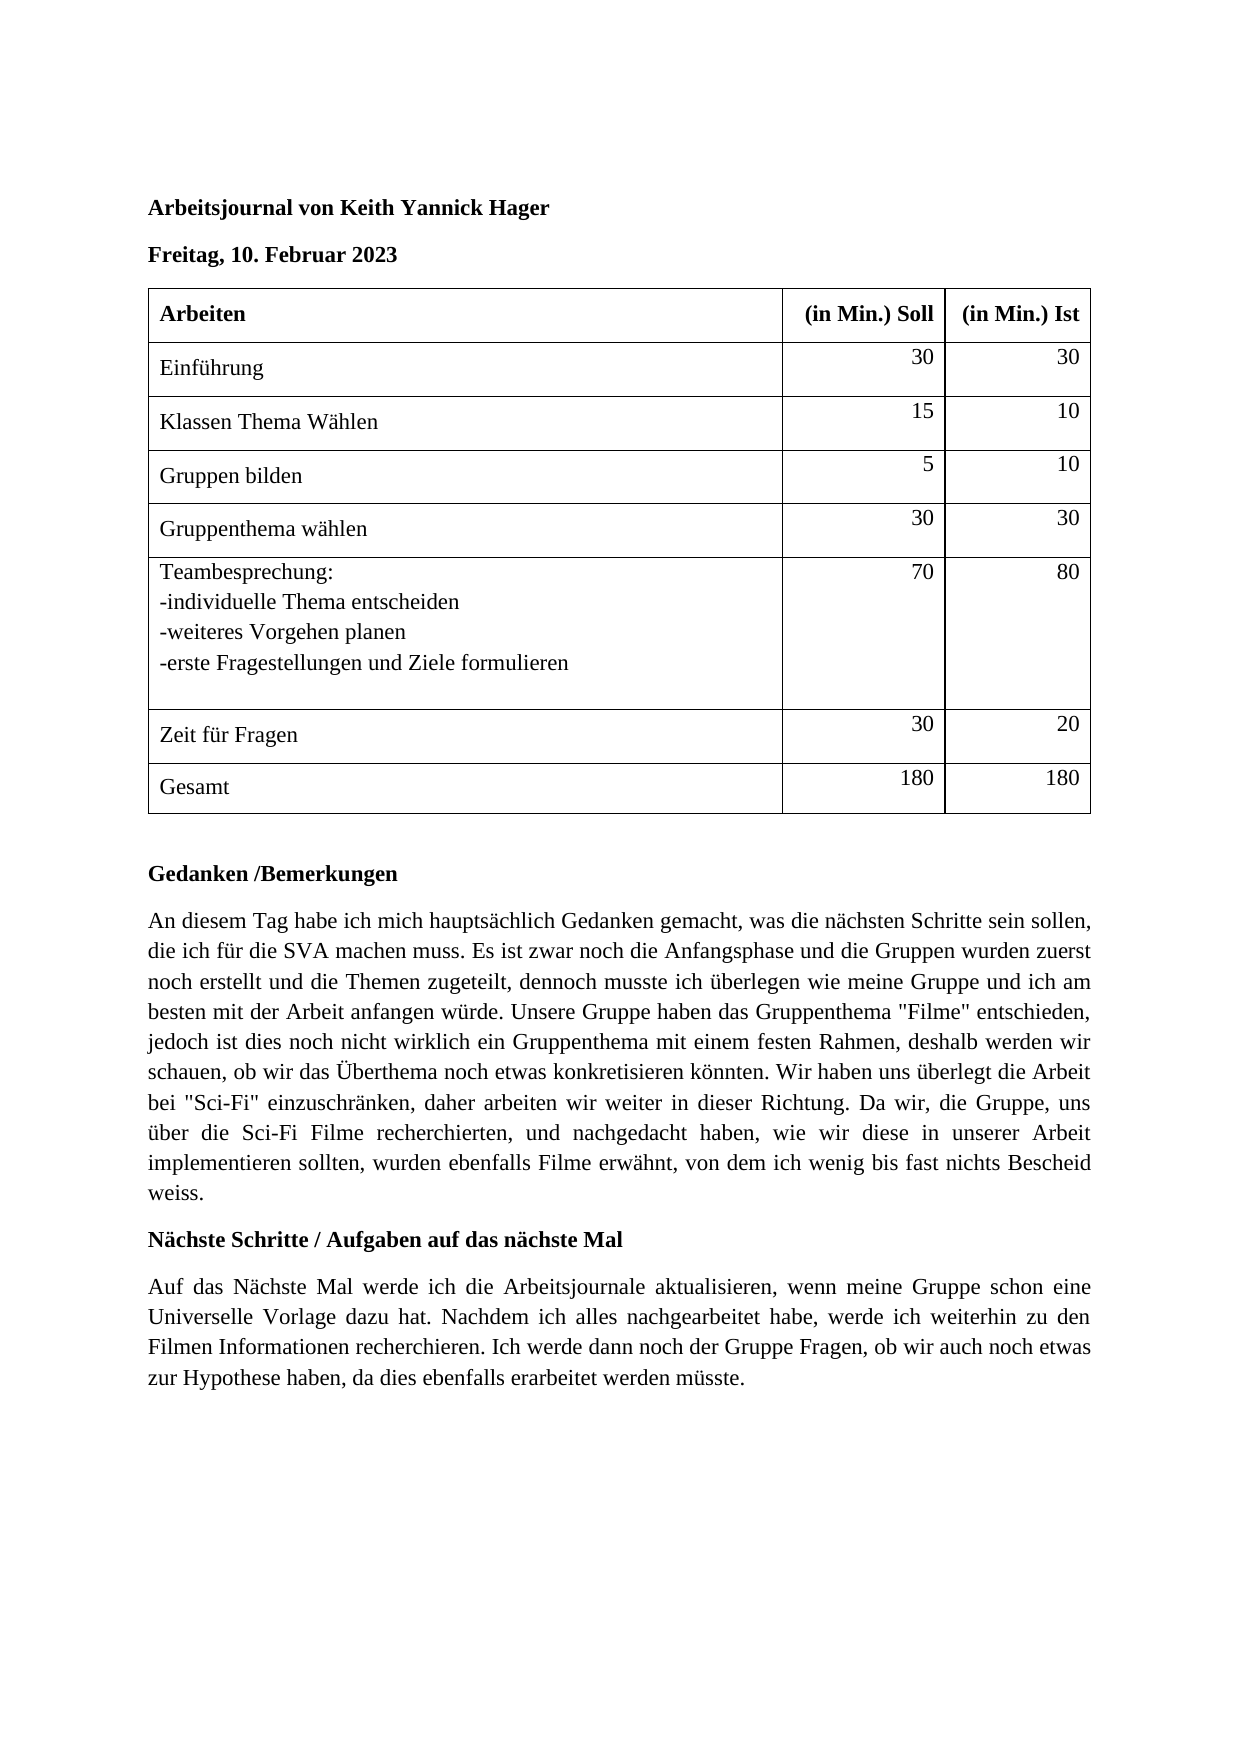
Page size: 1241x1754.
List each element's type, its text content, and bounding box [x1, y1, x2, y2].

text Freitag, 10. Februar 2023 [148, 241, 1093, 268]
table_cell 20 [946, 710, 1090, 763]
table_cell 30 [783, 710, 944, 763]
table_cell Gruppen bilden [149, 451, 782, 503]
table_cell Einführung [149, 343, 782, 396]
table_cell 30 [946, 343, 1090, 396]
table_cell 30 [946, 504, 1090, 557]
table_cell 180 [783, 764, 944, 813]
table_cell 10 [946, 397, 1090, 449]
table_cell 180 [946, 764, 1090, 813]
text Arbeitsjournal von Keith Yannick Hager [148, 194, 1093, 221]
table_cell Zeit für Fragen [149, 710, 782, 763]
text Gedanken /Bemerkungen [148, 861, 1093, 887]
table_cell 30 [783, 343, 944, 396]
table_header Arbeiten [149, 289, 782, 342]
text Nächste Schritte / Aufgaben auf das nächste Mal [148, 1226, 1093, 1252]
table_header (in Min.) Soll [783, 289, 944, 342]
text An diesem Tag habe ich mich hauptsächlich Gedanken gemacht, was die nächsten Schritte sein sollen, die ich für die SVA machen muss. Es ist zwar noch die Anfangsphase und die Gruppen wurden zuerst noch erstellt und die Themen zugeteilt, dennoch musste ich überlegen wie meine Gruppe und ich am besten mit der Arbeit anfangen würde. Unsere Gruppe haben das Gruppenthema "Filme" entschieden, jedoch ist dies noch nicht wirklich ein Gruppenthema mit einem festen Rahmen, deshalb werden wir schauen, ob wir das Überthema noch etwas konkretisieren könnten. Wir haben uns überlegt die Arbeit bei "Sci-Fi" einzuschränken, daher arbeiten wir weiter in dieser Richtung. Da wir, die Gruppe, uns über die Sci-Fi Filme recherchierten, und nachgedacht haben, wie wir diese in unserer Arbeit implementieren sollten, wurden ebenfalls Filme erwähnt, von dem ich wenig bis fast nichts Bescheid weiss. [148, 907, 1093, 1206]
table_header (in Min.) Ist [946, 289, 1090, 342]
table_cell Gesamt [149, 764, 782, 813]
table_cell 80 [946, 558, 1090, 709]
table_cell 5 [783, 451, 944, 503]
text Auf das Nächste Mal werde ich die Arbeitsjournale aktualisieren, wenn meine Gruppe schon eine Universelle Vorlage dazu hat. Nachdem ich alles nachgearbeitet habe, werde ich weiterhin zu den Filmen Informationen recherchieren. Ich werde dann noch der Gruppe Fragen, ob wir auch noch etwas zur Hypothese haben, da dies ebenfalls erarbeitet werden müsste. [148, 1273, 1093, 1390]
table_cell 15 [783, 397, 944, 449]
table_cell 10 [946, 451, 1090, 503]
table_cell 30 [783, 504, 944, 557]
table_cell Gruppenthema wählen [149, 504, 782, 557]
table_cell 70 [783, 558, 944, 709]
table_cell Teambesprechung: -individuelle Thema entscheiden -weiteres Vorgehen planen -erste Fragestellungen und Ziele formulieren [149, 558, 782, 709]
table_cell Klassen Thema Wählen [149, 397, 782, 449]
